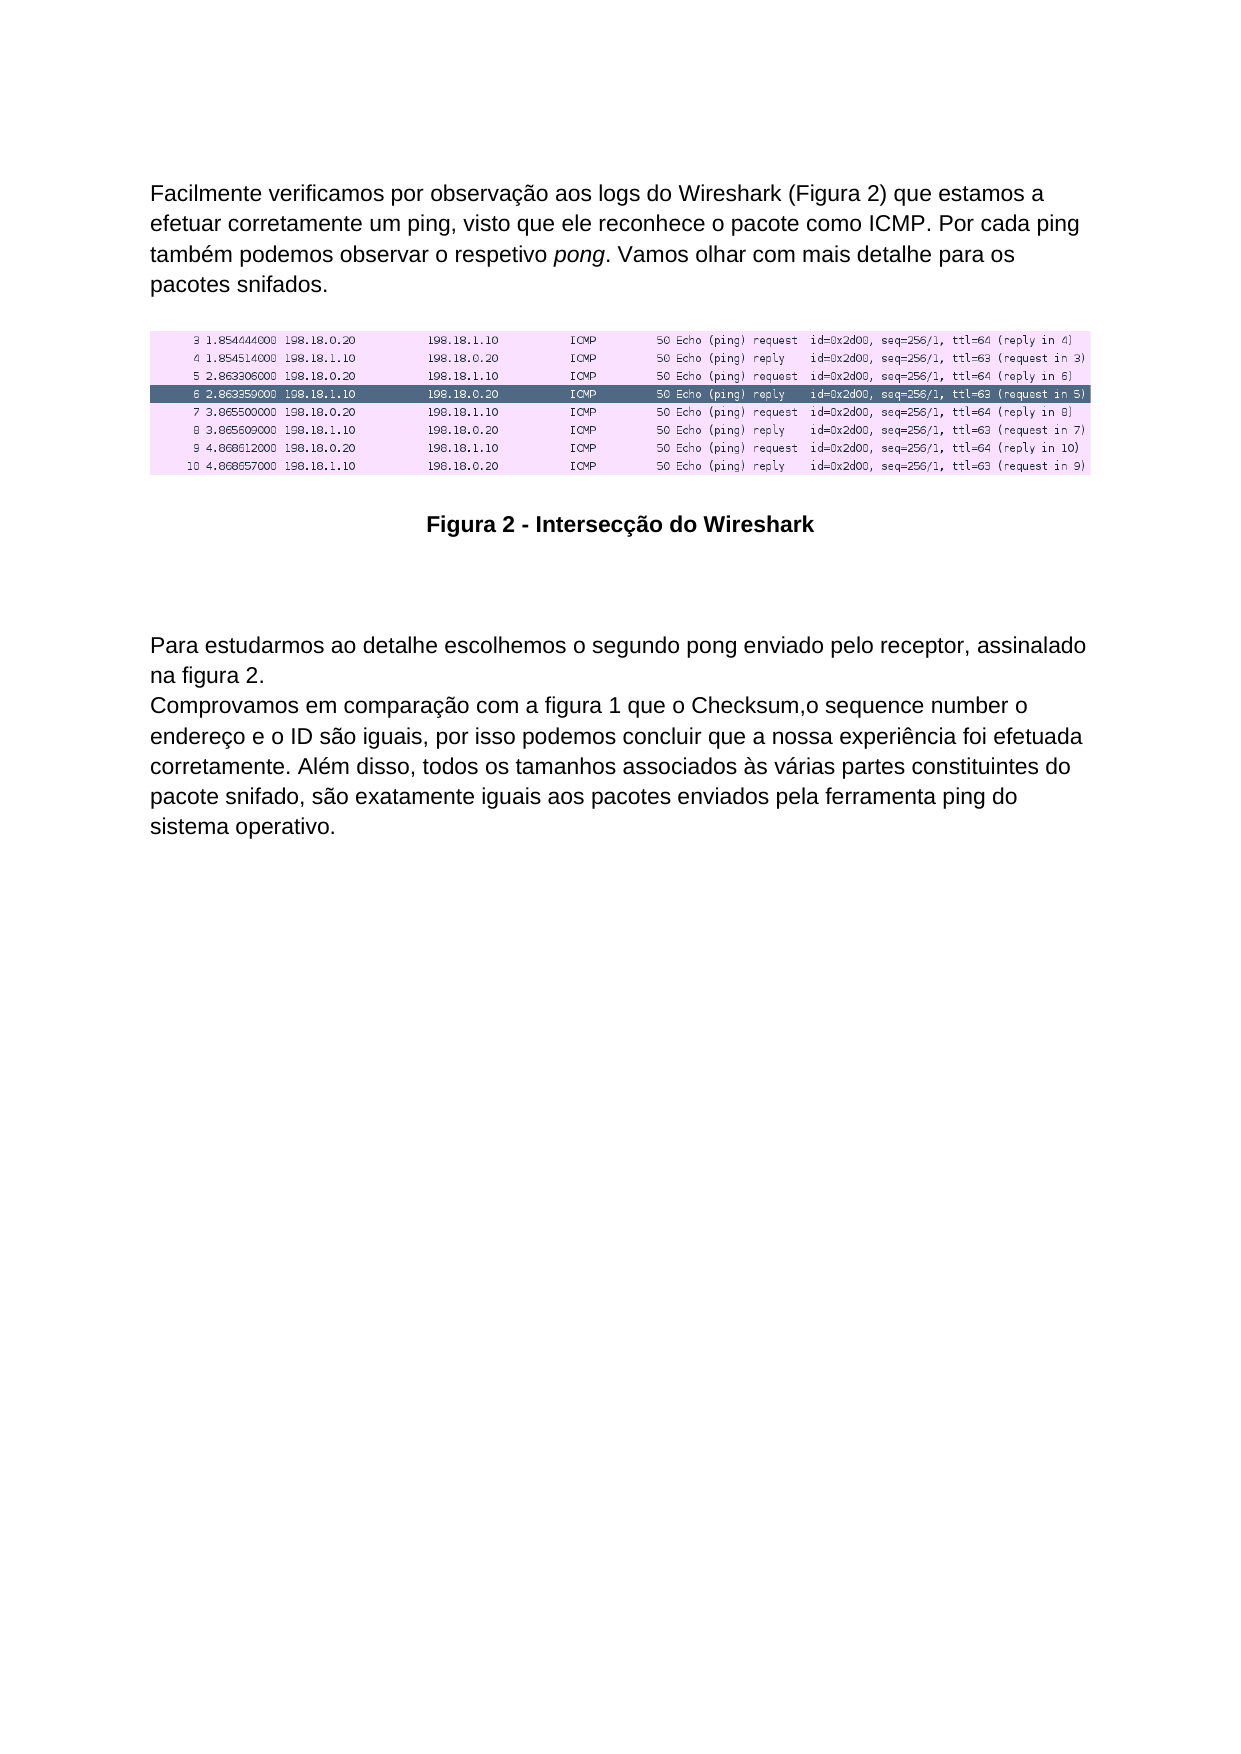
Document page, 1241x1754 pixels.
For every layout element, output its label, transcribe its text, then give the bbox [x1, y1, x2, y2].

text Facilmente verificamos por observação aos logs do Wireshark (Figura 2) que estamos a efetuar corretamente um ping, visto que ele reconhece o pacote como ICMP. Por cada ping também podemos observar o respetivo pong. Vamos olhar com mais detalhe para os pacotes snifados. [150, 180, 1090, 297]
text Figura 2 - Intersecção do Wireshark [150, 511, 1090, 537]
text Comprovamos em comparação com a figura 1 que o Checksum,o sequence number o endereço e o ID são iguais, por isso podemos concluir que a nossa experiência foi efetuada corretamente. Além disso, todos os tamanhos associados às várias partes constituintes do pacote snifado, são exatamente iguais aos pacotes enviados pela ferramenta ping do sistema operativo. [150, 692, 1090, 839]
picture [150, 331, 1091, 477]
text Para estudarmos ao detalhe escolhemos o segundo pong enviado pelo receptor, assinalado na figura 2. [150, 632, 1090, 688]
